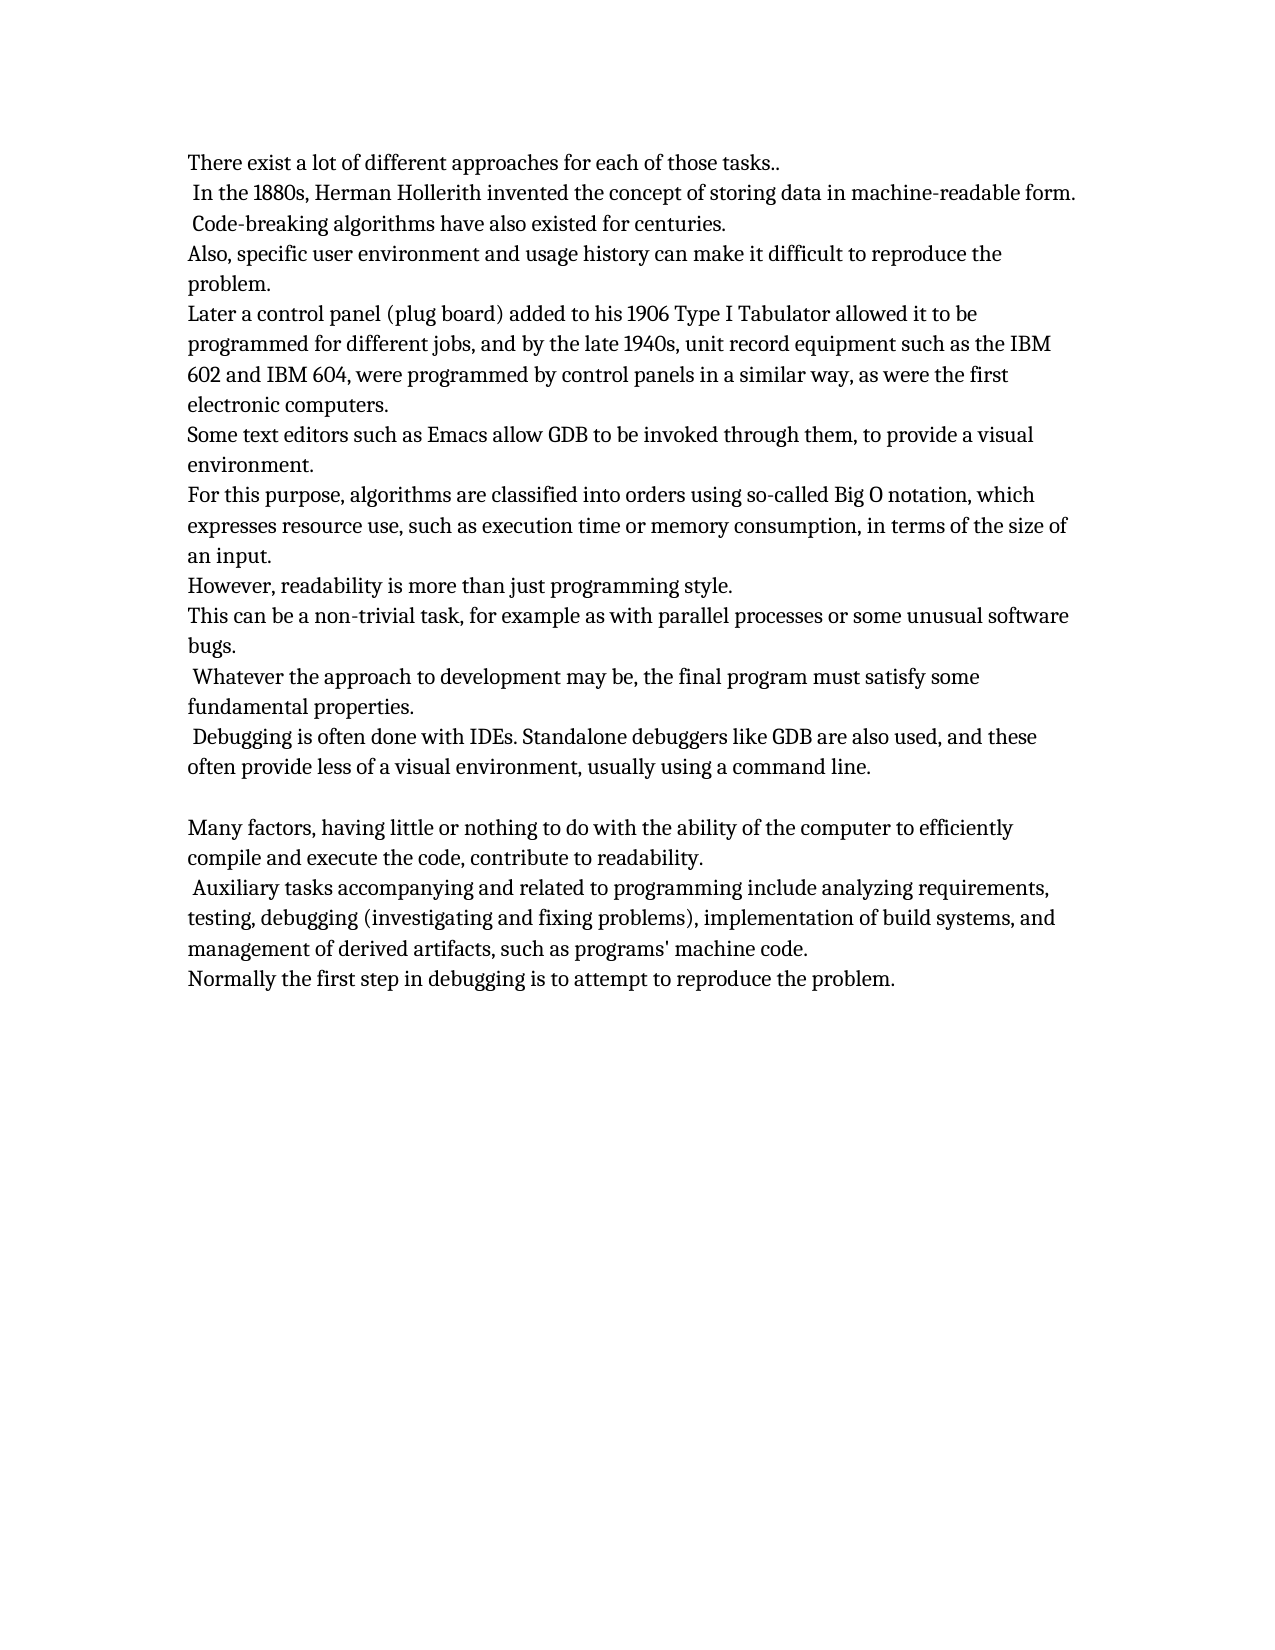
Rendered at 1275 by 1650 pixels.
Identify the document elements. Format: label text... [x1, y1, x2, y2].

text There exist a lot of different approaches for each of those tasks.. In the 1880s, Herman Hollerith invented the concept of storing data in machine-readable form. Code-breaking algorithms have also existed for centuries. Also, specific user environment and usage history can make it difficult to reproduce the problem. Later a control panel (plug board) added to his 1906 Type I Tabulator allowed it to be programmed for different jobs, and by the late 1940s, unit record equipment such as the IBM 602 and IBM 604, were programmed by control panels in a similar way, as were the first electronic computers. Some text editors such as Emacs allow GDB to be invoked through them, to provide a visual environment. For this purpose, algorithms are classified into orders using so-called Big O notation, which expresses resource use, such as execution time or memory consumption, in terms of the size of an input. However, readability is more than just programming style. This can be a non-trivial task, for example as with parallel processes or some unusual software bugs. Whatever the approach to development may be, the final program must satisfy some fundamental properties. Debugging is often done with IDEs. Standalone debuggers like GDB are also used, and these often provide less of a visual environment, usually using a command line. Many factors, having little or nothing to do with the ability of the computer to efficiently compile and execute the code, contribute to readability. Auxiliary tasks accompanying and related to programming include analyzing requirements, testing, debugging (investigating and fixing problems), implementation of build systems, and management of derived artifacts, such as programs' machine code. Normally the first step in debugging is to attempt to reproduce the problem. [187, 150, 1087, 992]
